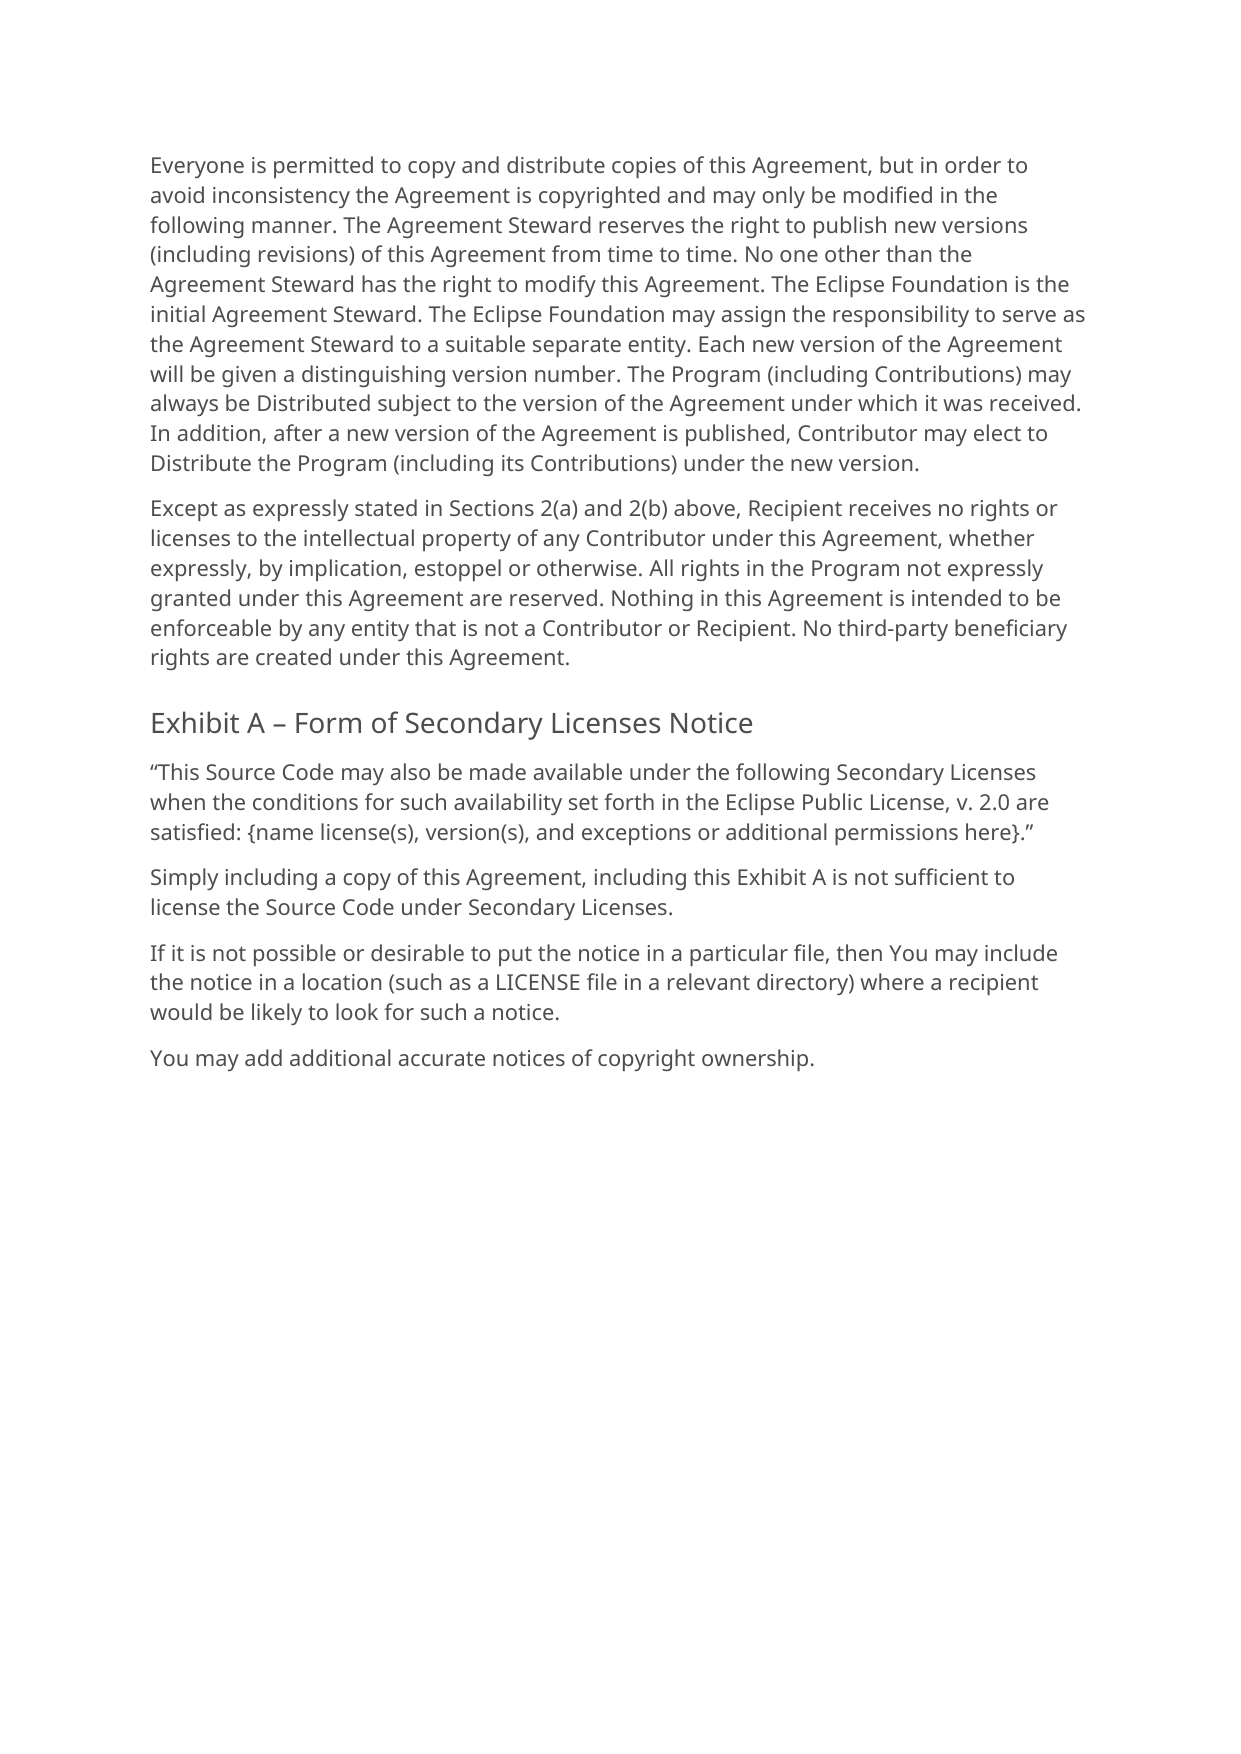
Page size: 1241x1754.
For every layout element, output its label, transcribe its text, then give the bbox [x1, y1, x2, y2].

text Everyone is permitted to copy and distribute copies of this Agreement, but in order to avoid inconsistency the Agreement is copyrighted and may only be modified in the following manner. The Agreement Steward reserves the right to publish new versions (including revisions) of this Agreement from time to time. No one other than the Agreement Steward has the right to modify this Agreement. The Eclipse Foundation is the initial Agreement Steward. The Eclipse Foundation may assign the responsibility to serve as the Agreement Steward to a suitable separate entity. Each new version of the Agreement will be given a distinguishing version number. The Program (including Contributions) may always be Distributed subject to the version of the Agreement under which it was received. In addition, after a new version of the Agreement is published, Contributor may elect to Distribute the Program (including its Contributions) under the new version. [150, 150, 1090, 478]
text You may add additional accurate notices of copyright ownership. [150, 1042, 1090, 1072]
text “This Source Code may also be made available under the following Secondary Licenses when the conditions for such availability set forth in the Eclipse Public License, v. 2.0 are satisfied: {name license(s), version(s), and exceptions or additional permissions here}.” [150, 757, 1090, 847]
text Except as expressly stated in Sections 2(a) and 2(b) above, Recipient receives no rights or licenses to the intellectual property of any Contributor under this Agreement, whether expressly, by implication, estoppel or otherwise. All rights in the Program not expressly granted under this Agreement are reserved. Nothing in this Agreement is intended to be enforceable by any entity that is not a Contributor or Recipient. No third-party beneficiary rights are created under this Agreement. [150, 493, 1090, 672]
text Simply including a copy of this Agreement, including this Exhibit A is not sufficient to license the Source Code under Secondary Licenses. [150, 862, 1090, 922]
text If it is not possible or desirable to put the notice in a particular file, then You may include the notice in a location (such as a LICENSE file in a relevant directory) where a recipient would be likely to look for such a notice. [150, 937, 1090, 1027]
text Exhibit A – Form of Secondary Licenses Notice [150, 703, 1090, 742]
